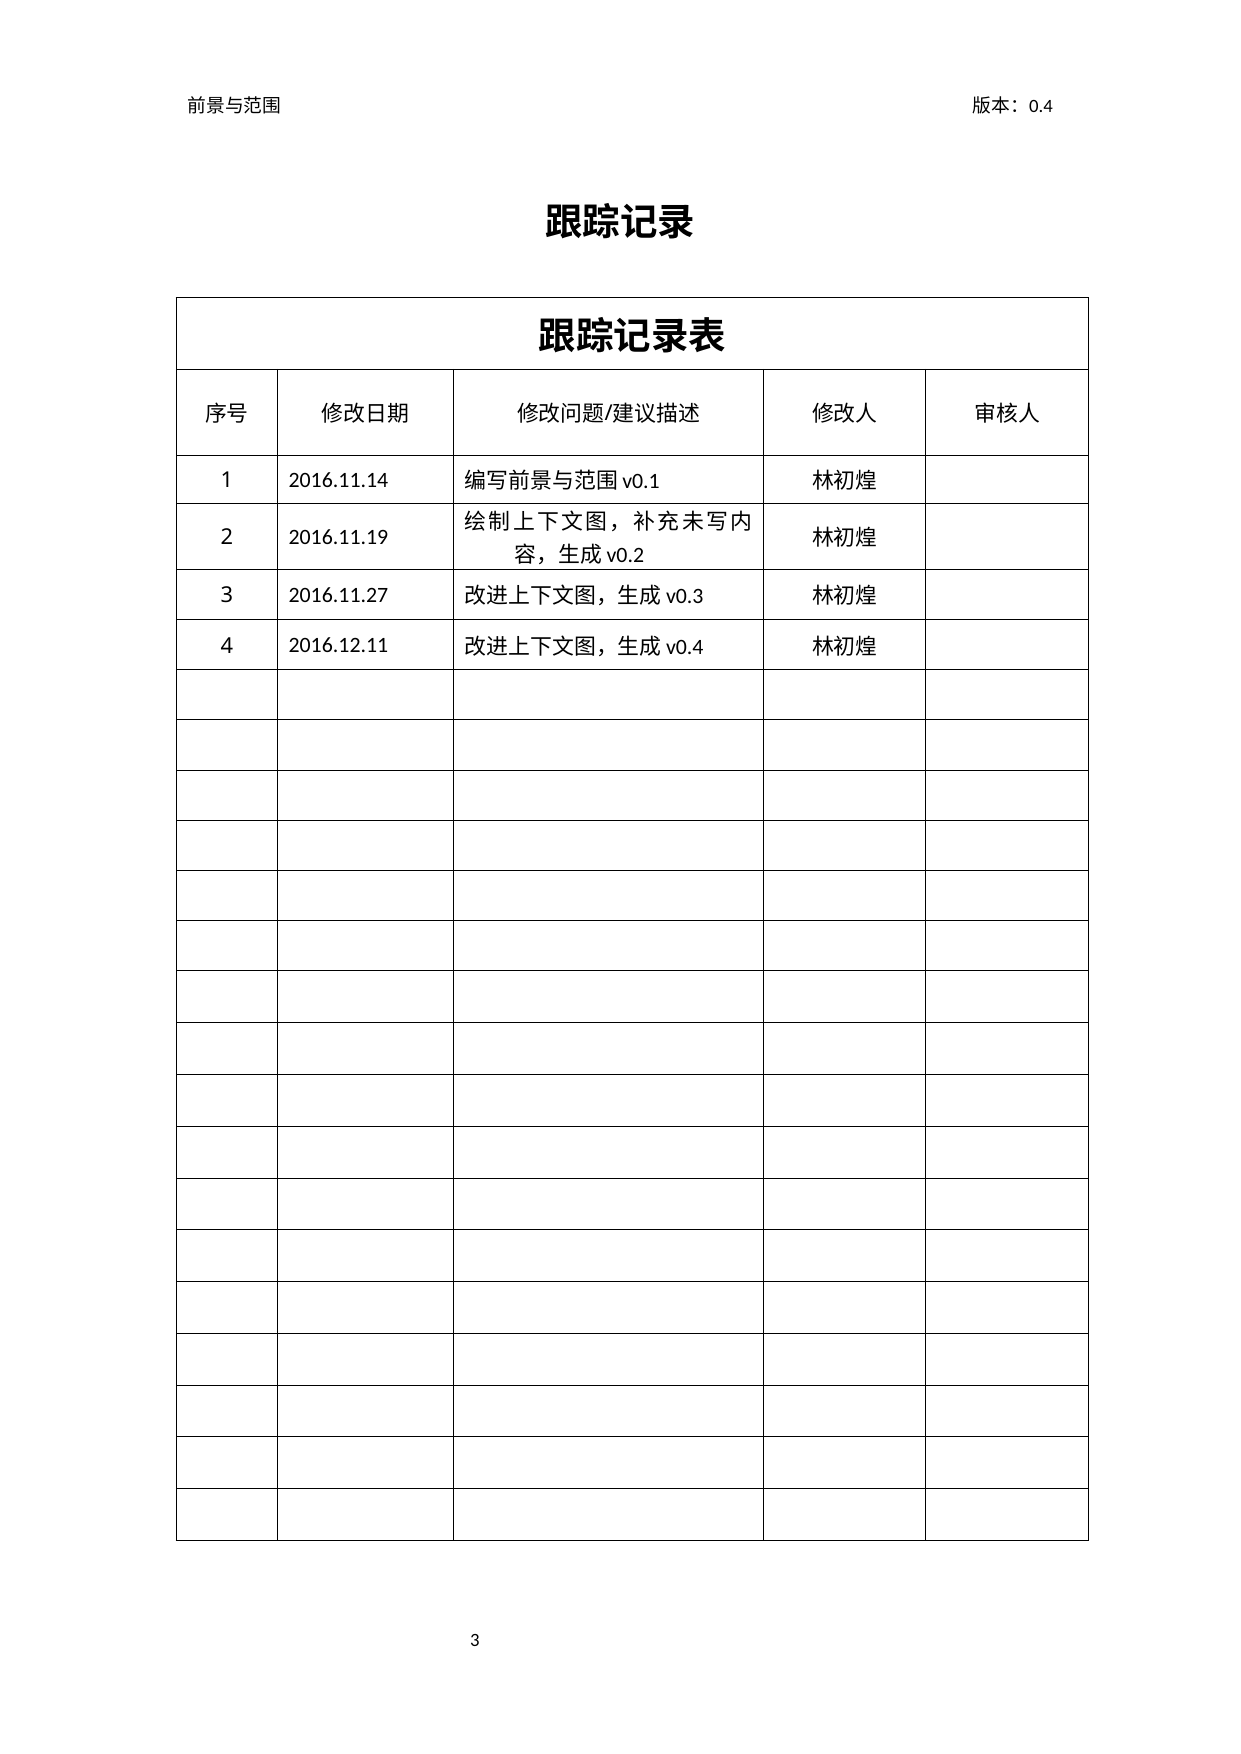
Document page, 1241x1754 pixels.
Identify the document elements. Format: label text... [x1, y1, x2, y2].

table_cell [177, 971, 277, 1022]
table_cell [454, 971, 763, 1022]
table_cell 改进上下文图，生成v0.3 [454, 570, 763, 619]
table_cell [454, 1489, 763, 1540]
table_cell [926, 821, 1088, 870]
table_cell [926, 1489, 1088, 1540]
table_cell [764, 771, 925, 820]
table_cell [177, 1023, 277, 1074]
table_cell [926, 971, 1088, 1022]
table_cell 1 [177, 456, 277, 503]
table_cell [278, 1127, 453, 1177]
table_cell [454, 1334, 763, 1384]
table_cell [454, 1282, 763, 1333]
table_cell [764, 720, 925, 769]
table_cell 林初煌 [764, 620, 925, 669]
table_cell [926, 620, 1088, 669]
table_cell [926, 771, 1088, 820]
table_cell [177, 871, 277, 920]
table_cell 4 [177, 620, 277, 669]
table_cell [278, 1230, 453, 1281]
table_cell [278, 1437, 453, 1488]
table_cell [177, 1075, 277, 1126]
table_header 跟踪记录表 [177, 298, 1088, 369]
table_cell [926, 1179, 1088, 1229]
table_cell [454, 1437, 763, 1488]
table_cell [177, 1230, 277, 1281]
table_cell [764, 1334, 925, 1384]
table_cell [454, 921, 763, 970]
table_cell [926, 1437, 1088, 1488]
table_cell [278, 1334, 453, 1384]
table_cell [454, 720, 763, 769]
table_cell 编写前景与范围v0.1 [454, 456, 763, 503]
table_cell [177, 720, 277, 769]
table_cell [177, 1127, 277, 1177]
table_cell 修改日期 [278, 370, 453, 454]
table_cell [926, 921, 1088, 970]
table_cell [278, 971, 453, 1022]
table_cell 审核人 [926, 370, 1088, 454]
table_cell [454, 1386, 763, 1436]
table_cell [926, 871, 1088, 920]
table_cell [177, 821, 277, 870]
table_cell [926, 1075, 1088, 1126]
table_cell [278, 1075, 453, 1126]
table_cell [454, 821, 763, 870]
table_cell [278, 1282, 453, 1333]
table_cell [764, 1179, 925, 1229]
table_cell [278, 821, 453, 870]
table_cell [926, 1334, 1088, 1384]
table_cell [764, 871, 925, 920]
table_cell [764, 1282, 925, 1333]
table_cell [177, 1489, 277, 1540]
table_cell [926, 1386, 1088, 1436]
table_cell [278, 1386, 453, 1436]
title 跟踪记录 [187, 187, 1053, 252]
table_cell [926, 570, 1088, 619]
table_cell [454, 1023, 763, 1074]
table_cell [764, 821, 925, 870]
table_cell [278, 1179, 453, 1229]
table_cell [177, 771, 277, 820]
table_cell 2016.12.11 [278, 620, 453, 669]
table_cell 2016.11.19 [278, 504, 453, 569]
table_cell [177, 1437, 277, 1488]
table_cell [278, 921, 453, 970]
table_cell [278, 670, 453, 719]
table_cell [764, 1023, 925, 1074]
table_cell 绘制上下文图，补充未写内容，生成v0.2 [454, 504, 763, 569]
table_cell [926, 1127, 1088, 1177]
table_cell [764, 1489, 925, 1540]
table_cell [764, 971, 925, 1022]
table_cell 2016.11.14 [278, 456, 453, 503]
table_cell [926, 720, 1088, 769]
table_cell [926, 1023, 1088, 1074]
table_cell 修改人 [764, 370, 925, 454]
table_cell [454, 1230, 763, 1281]
table_cell [926, 504, 1088, 569]
table_cell 序号 [177, 370, 277, 454]
table_cell 修改问题/建议描述 [454, 370, 763, 454]
table_cell [926, 1230, 1088, 1281]
table_cell [278, 771, 453, 820]
table_cell [177, 1282, 277, 1333]
table_cell [454, 1179, 763, 1229]
table_cell 2 [177, 504, 277, 569]
table_cell [454, 771, 763, 820]
table_cell [926, 1282, 1088, 1333]
table_cell 林初煌 [764, 570, 925, 619]
table_cell [764, 670, 925, 719]
table_cell [764, 1075, 925, 1126]
table_cell [926, 670, 1088, 719]
table_cell [278, 871, 453, 920]
table_cell [764, 1127, 925, 1177]
table_cell [454, 1075, 763, 1126]
table_cell [764, 1230, 925, 1281]
table_cell [764, 921, 925, 970]
table_cell [764, 1437, 925, 1488]
table_cell [177, 1179, 277, 1229]
table_cell 2016.11.27 [278, 570, 453, 619]
table_cell [926, 456, 1088, 503]
table_cell [278, 1489, 453, 1540]
table_cell 林初煌 [764, 504, 925, 569]
table_cell [764, 1386, 925, 1436]
table_cell [278, 1023, 453, 1074]
table_cell [177, 1334, 277, 1384]
table_cell [278, 720, 453, 769]
table_cell [177, 921, 277, 970]
table_cell [454, 1127, 763, 1177]
table_cell 改进上下文图，生成v0.4 [454, 620, 763, 669]
table_cell [454, 871, 763, 920]
table_cell [177, 670, 277, 719]
table_cell 林初煌 [764, 456, 925, 503]
table_cell [454, 670, 763, 719]
table_cell 3 [177, 570, 277, 619]
table_cell [177, 1386, 277, 1436]
